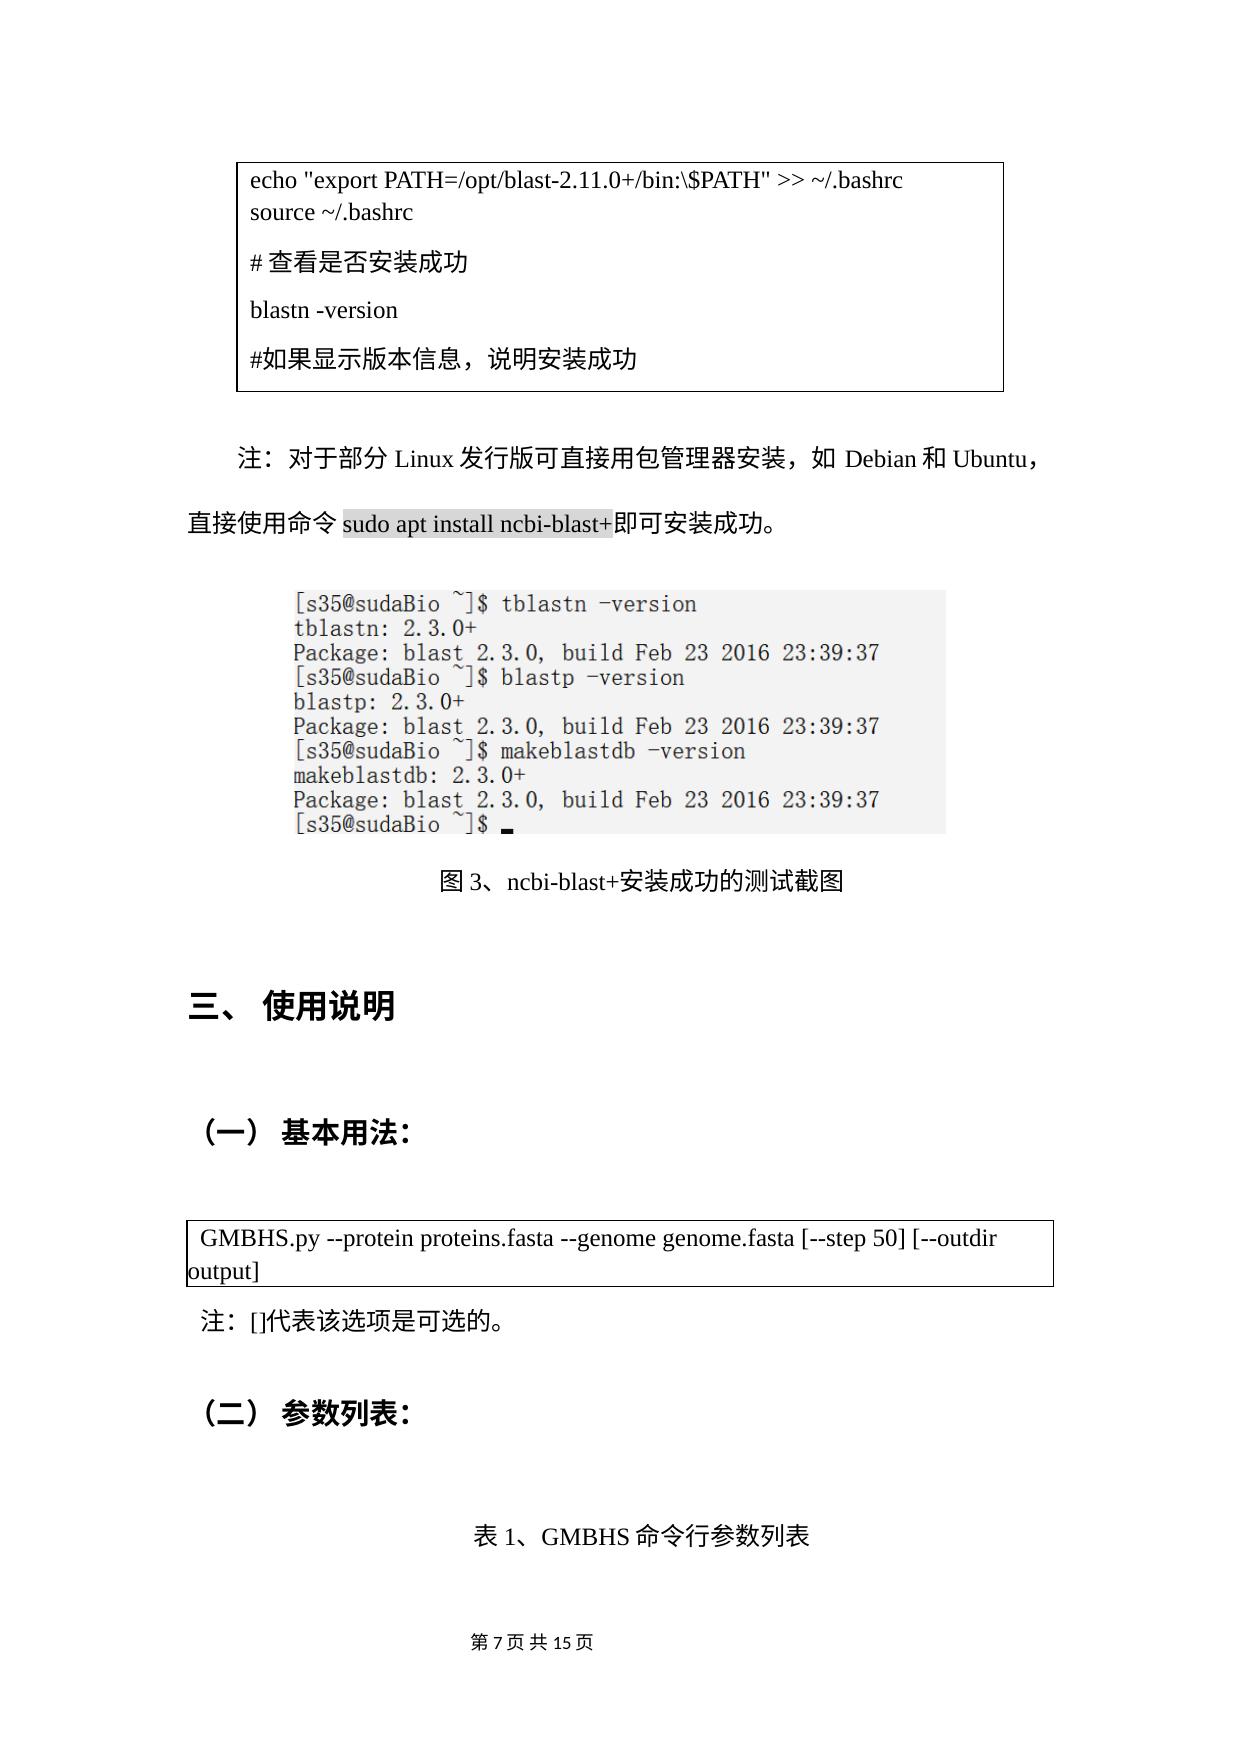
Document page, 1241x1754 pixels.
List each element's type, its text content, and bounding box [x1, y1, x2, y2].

subtitle 使用说明 [187, 971, 1053, 1036]
text # 查看是否安装成功 [238, 227, 1003, 292]
picture [294, 586, 946, 834]
subtitle 基本用法： [187, 1098, 1053, 1163]
text 注：[]代表该选项是可选的。 [187, 1287, 1053, 1352]
text echo "export PATH=/opt/blast-2.11.0+/bin:\$PATH" >> ~/.bashrc [238, 163, 1003, 194]
text #如果显示版本信息，说明安装成功 [238, 324, 1003, 391]
text 注：对于部分Linux发行版可直接用包管理器安装，如 Debian和Ubuntu，直接使用命令sudo apt install ncbi-blast+即可安装成功。 [187, 424, 1053, 554]
subtitle 参数列表： [187, 1379, 1053, 1444]
text GMBHS.py --protein proteins.fasta --genome genome.fasta [--step 50] [--outdir output] [188, 1221, 1053, 1286]
list 表1、GMBHS命令行参数列表 [187, 1502, 1053, 1567]
text source ~/.bashrc [238, 194, 1003, 227]
list 图3、ncbi-blast+安装成功的测试截图 [187, 847, 1053, 912]
text blastn -version [238, 292, 1003, 324]
